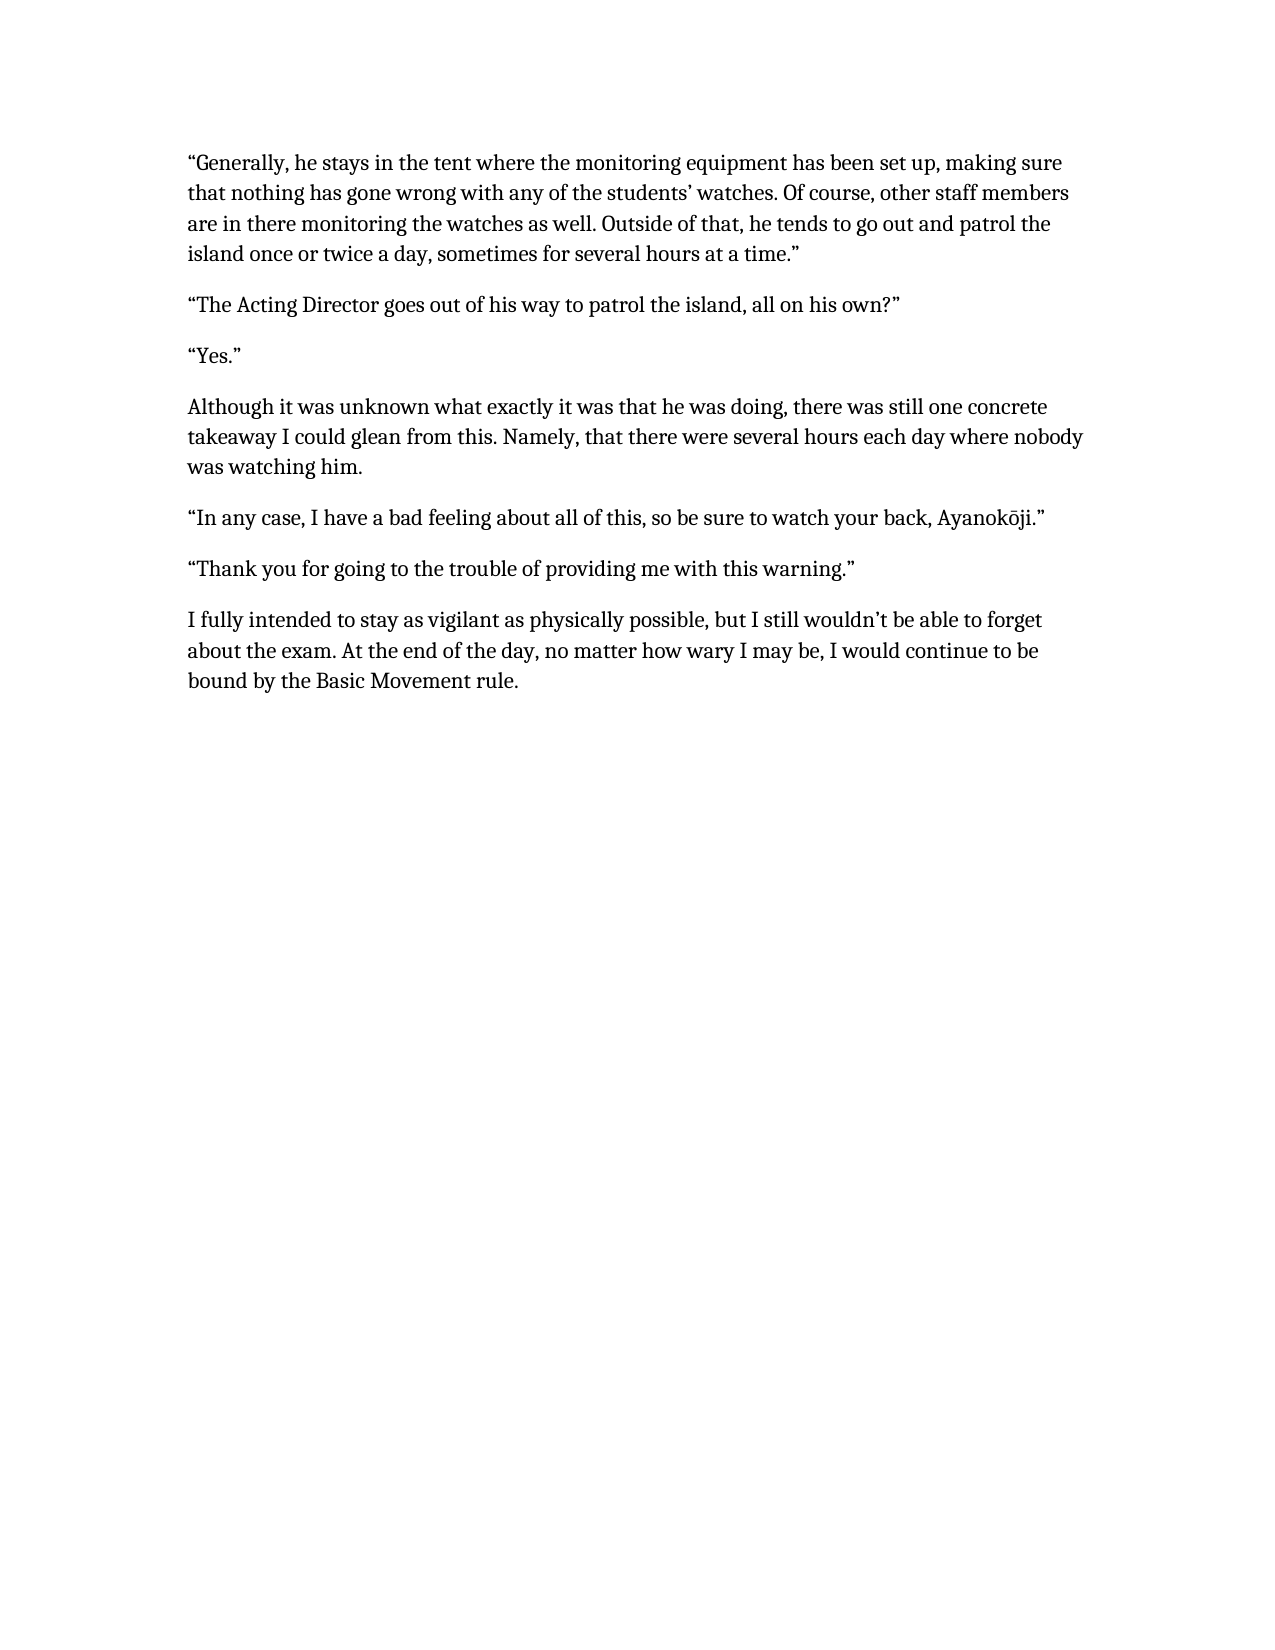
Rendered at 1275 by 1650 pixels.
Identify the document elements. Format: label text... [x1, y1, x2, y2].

text “In any case, I have a bad feeling about all of this, so be sure to watch your back, Ayanokōji.” [187, 505, 1087, 532]
text “Generally, he stays in the tent where the monitoring equipment has been set up, making sure that nothing has gone wrong with any of the students’ watches. Of course, other staff members are in there monitoring the watches as well. Outside of that, he tends to go out and patrol the island once or twice a day, sometimes for several hours at a time.” [187, 150, 1087, 267]
text Although it was unknown what exactly it was that he was doing, there was still one concrete takeaway I could glean from this. Namely, that there were several hours each day where nobody was watching him. [187, 394, 1087, 481]
text “The Acting Director goes out of his way to patrol the island, all on his own?” [187, 292, 1087, 318]
text I fully intended to stay as vigilant as physically possible, but I still wouldn’t be able to forget about the exam. At the end of the day, no matter how wary I may be, I would continue to be bound by the Basic Movement rule. [187, 607, 1087, 694]
text “Thank you for going to the trouble of providing me with this warning.” [187, 556, 1087, 583]
text “Yes.” [187, 343, 1087, 369]
